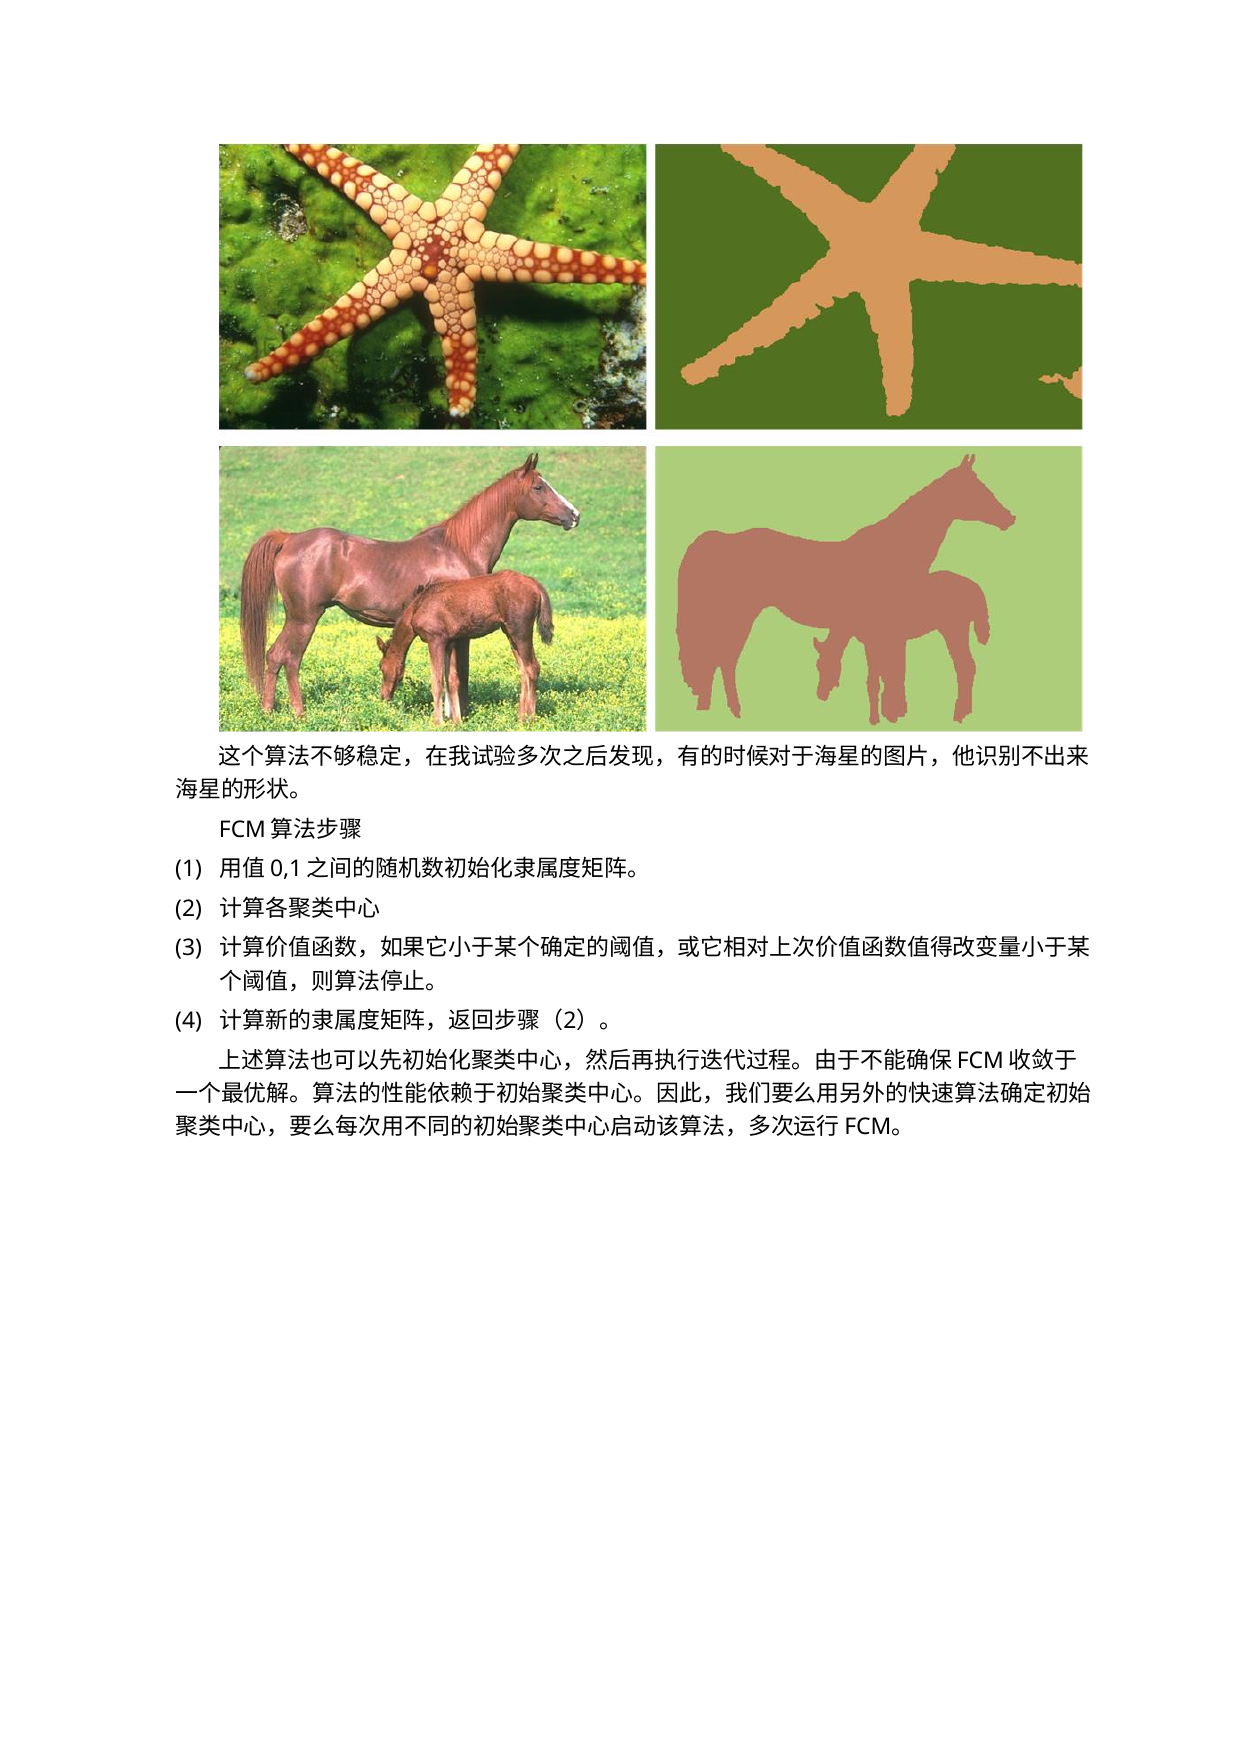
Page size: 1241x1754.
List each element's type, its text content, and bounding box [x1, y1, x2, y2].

list 用值0,1之间的随机数初始化隶属度矩阵。 [175, 850, 1096, 883]
list 计算新的隶属度矩阵，返回步骤（2）。 [175, 1002, 1096, 1035]
text FCM算法步骤 [175, 810, 1096, 844]
picture [218, 143, 1083, 732]
list 计算各聚类中心 [175, 889, 1096, 923]
list 计算价值函数，如果它小于某个确定的阈值，或它相对上次价值函数值得改变量小于某个阈值，则算法停止。 [175, 929, 1096, 996]
text 这个算法不够稳定，在我试验多次之后发现，有的时候对于海星的图片，他识别不出来海星的形状。 [175, 738, 1096, 804]
text 上述算法也可以先初始化聚类中心，然后再执行迭代过程。由于不能确保FCM收敛于一个最优解。算法的性能依赖于初始聚类中心。因此，我们要么用另外的快速算法确定初始聚类中心，要么每次用不同的初始聚类中心启动该算法，多次运行FCM。 [175, 1042, 1096, 1141]
